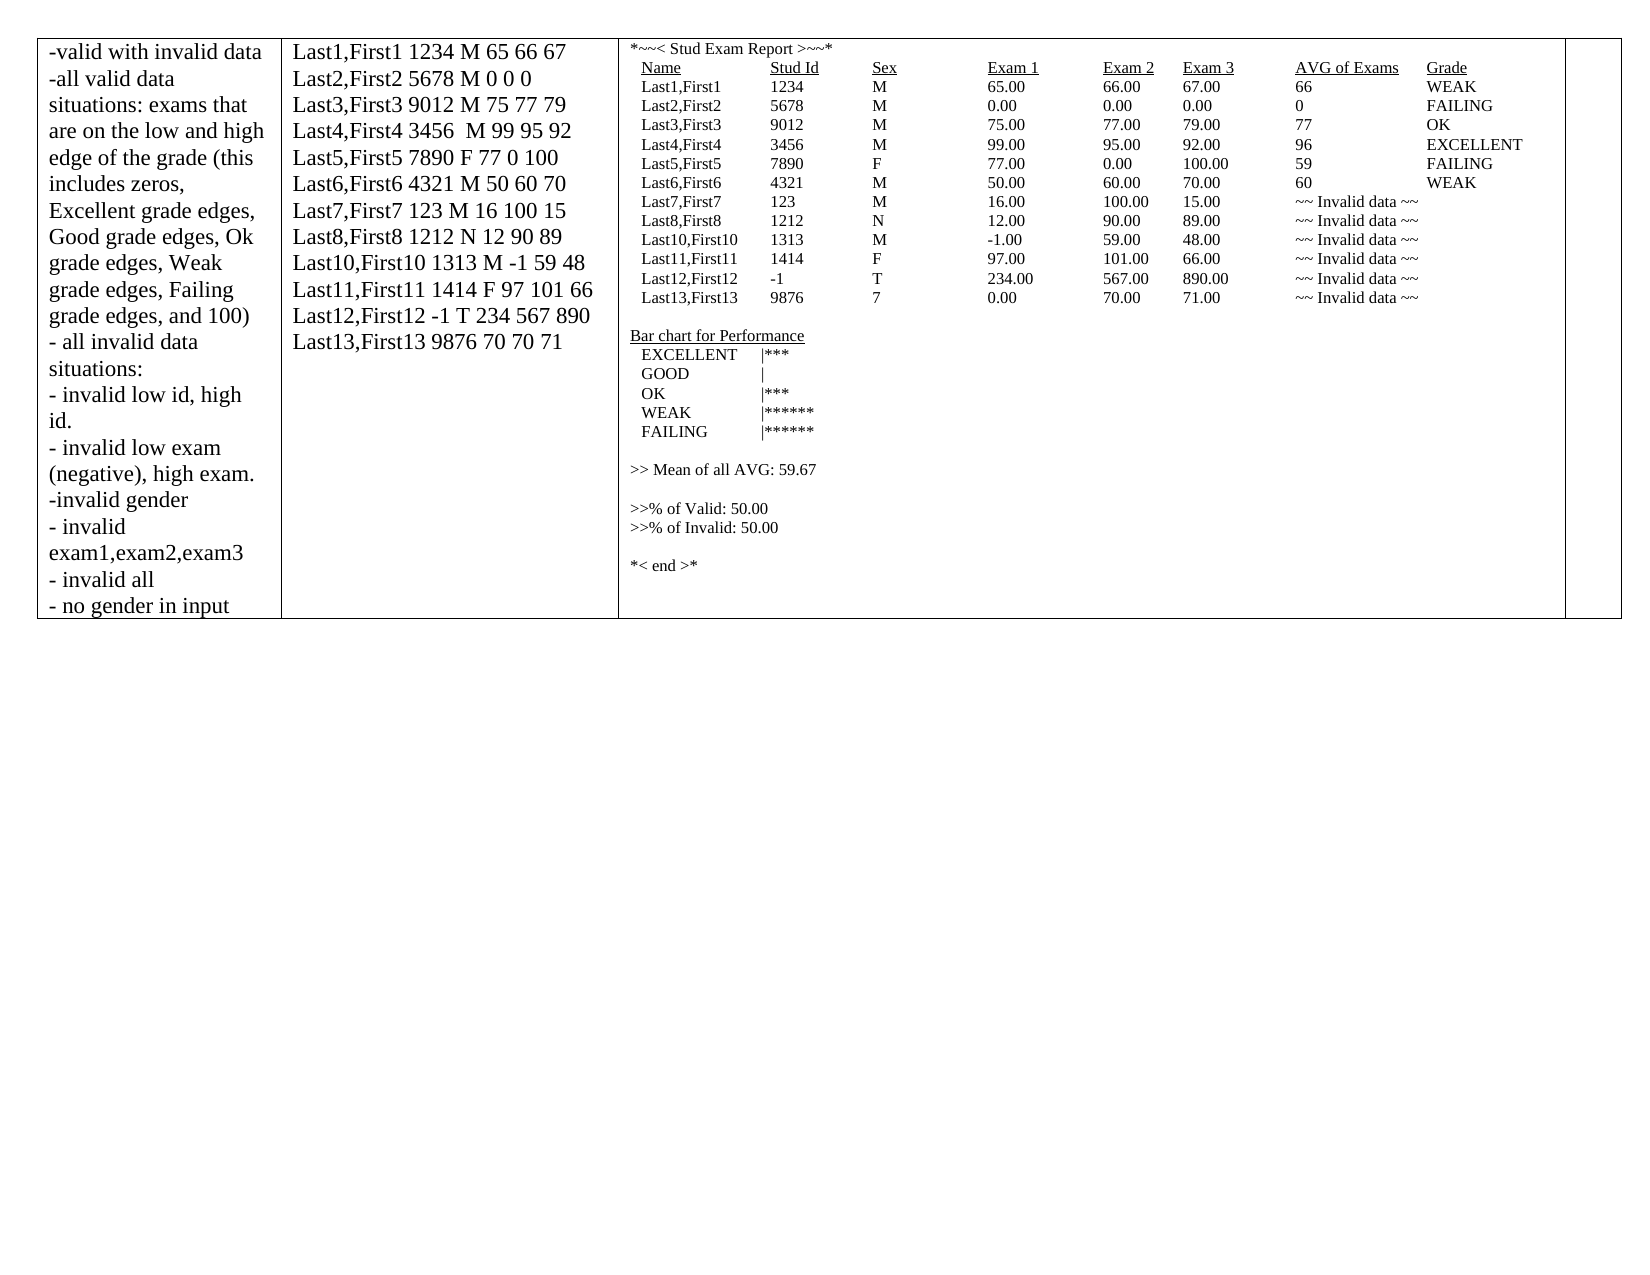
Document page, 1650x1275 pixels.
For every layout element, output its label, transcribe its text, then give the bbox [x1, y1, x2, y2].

table_cell *~~< Stud Exam Report >~~* Bar chart for Performance >> Mean of all AVG: 59.67 >>% of Valid: 50.00 >>% of Invalid: 50.00 *< end >* [619, 39, 1565, 618]
table_cell [1566, 39, 1621, 618]
table_cell Last1,First1 1234 M 65 66 67 Last2,First2 5678 M 0 0 0 Last3,First3 9012 M 75 77 79 Last4,First4 3456 M 99 95 92 Last5,First5 7890 F 77 0 100 Last6,First6 4321 M 50 60 70 Last7,First7 123 M 16 100 15 Last8,First8 1212 N 12 90 89 Last10,First10 1313 M -1 59 48 Last11,First11 1414 F 97 101 66 Last12,First12 -1 T 234 567 890 Last13,First13 9876 70 70 71 [282, 39, 618, 618]
table_cell -valid with invalid data -all valid data situations: exams that are on the low and high edge of the grade (this includes zeros, Excellent grade edges, Good grade edges, Ok grade edges, Weak grade edges, Failing grade edges, and 100) - all invalid data situations: - invalid low id, high id. - invalid low exam (negative), high exam. -invalid gender - invalid exam1,exam2,exam3 - invalid all - no gender in input [38, 39, 281, 618]
